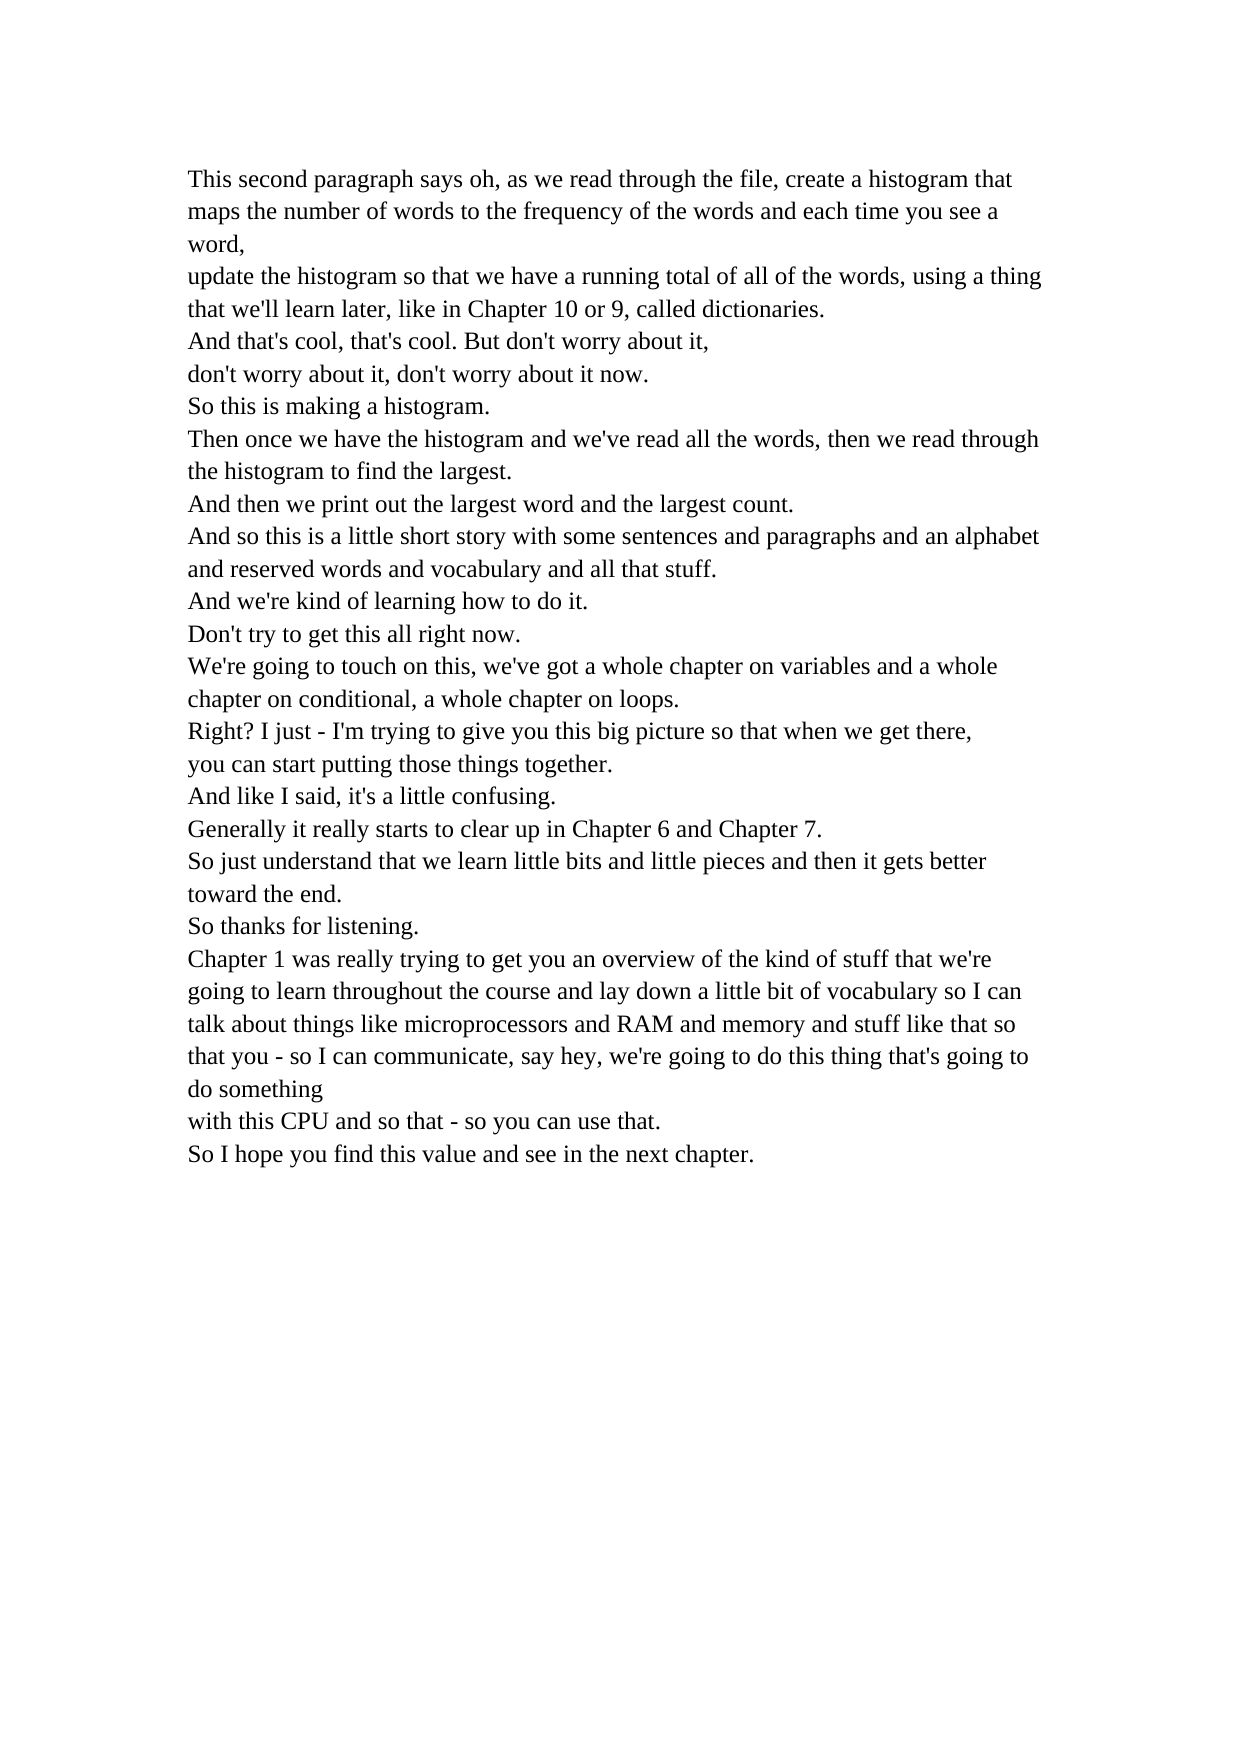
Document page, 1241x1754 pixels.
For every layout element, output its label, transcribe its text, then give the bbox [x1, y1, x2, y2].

text We're going to touch on this, we've got a whole chapter on variables and a whole chapter on conditional, a whole chapter on loops. [187, 649, 1053, 714]
text And then we print out the largest word and the largest count. [187, 487, 1053, 519]
text with this CPU and so that - so you can use that. [187, 1104, 1053, 1137]
text So this is making a histogram. [187, 389, 1053, 422]
text Generally it really starts to clear up in Chapter 6 and Chapter 7. [187, 812, 1053, 844]
text Then once we have the histogram and we've read all the words, then we read through the histogram to find the largest. [187, 422, 1053, 487]
text This second paragraph says oh, as we read through the file, create a histogram that maps the number of words to the frequency of the words and each time you see a word, [187, 162, 1053, 259]
text So thanks for listening. [187, 909, 1053, 942]
text Don't try to get this all right now. [187, 617, 1053, 649]
text And like I said, it's a little confusing. [187, 779, 1053, 812]
text Right? I just - I'm trying to give you this big picture so that when we get there, [187, 714, 1053, 747]
text So I hope you find this value and see in the next chapter. [187, 1137, 1053, 1169]
text And so this is a little short story with some sentences and paragraphs and an alphabet and reserved words and vocabulary and all that stuff. [187, 519, 1053, 584]
text you can start putting those things together. [187, 747, 1053, 779]
text So just understand that we learn little bits and little pieces and then it gets better toward the end. [187, 844, 1053, 909]
text And that's cool, that's cool. But don't worry about it, [187, 324, 1053, 357]
text Chapter 1 was really trying to get you an overview of the kind of stuff that we're going to learn throughout the course and lay down a little bit of vocabulary so I can talk about things like microprocessors and RAM and memory and stuff like that so that you - so I can communicate, say hey, we're going to do this thing that's going to do something [187, 942, 1053, 1104]
text And we're kind of learning how to do it. [187, 584, 1053, 617]
text update the histogram so that we have a running total of all of the words, using a thing that we'll learn later, like in Chapter 10 or 9, called dictionaries. [187, 259, 1053, 324]
text don't worry about it, don't worry about it now. [187, 357, 1053, 389]
